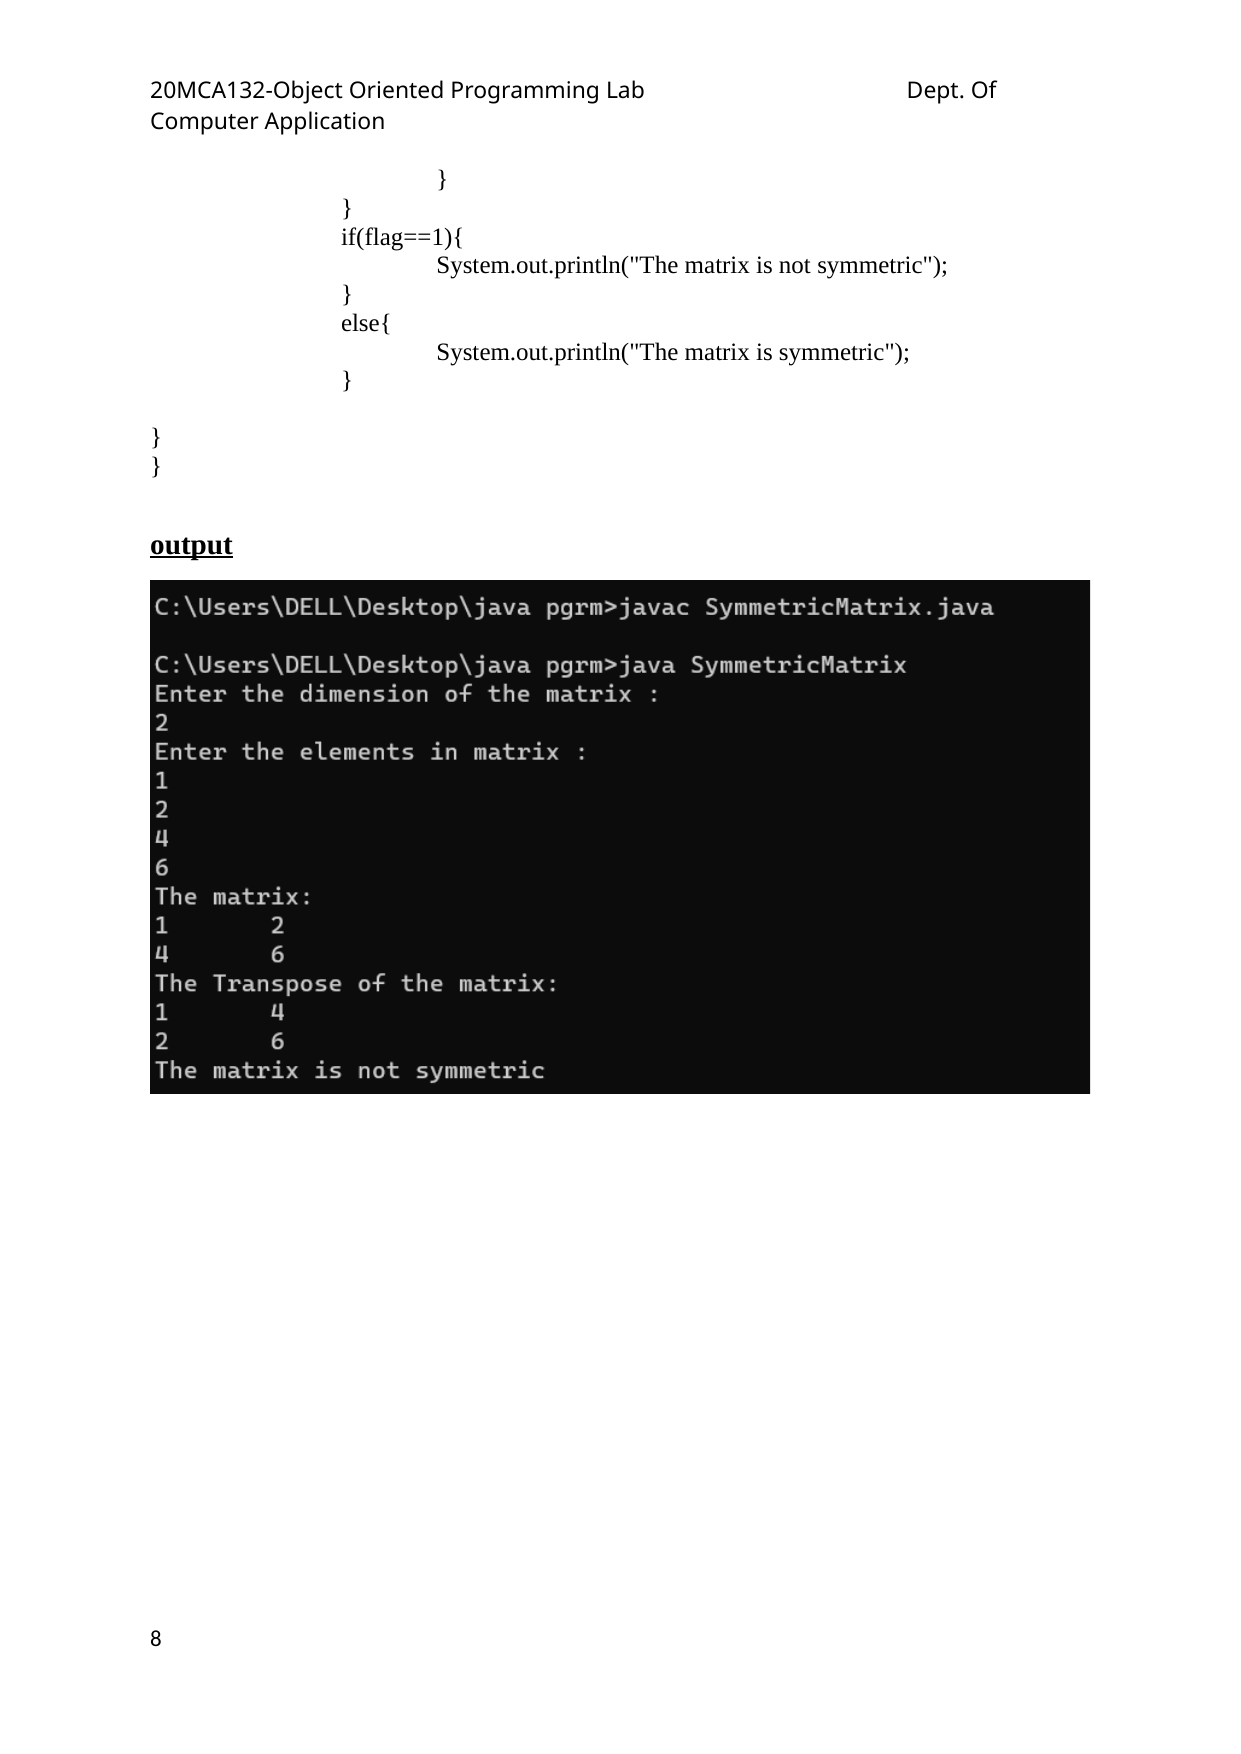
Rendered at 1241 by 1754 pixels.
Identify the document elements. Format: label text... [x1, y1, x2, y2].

text System.out.println("The matrix is symmetric"); [150, 337, 1090, 366]
picture [150, 580, 1091, 1094]
text } [150, 422, 1090, 451]
text if(flag==1){ [150, 222, 1090, 251]
text System.out.println("The matrix is not symmetric"); [150, 251, 1090, 279]
text } [150, 451, 1090, 480]
text } [150, 164, 1090, 193]
text output [150, 527, 1090, 561]
text } [150, 193, 1090, 222]
text else{ [150, 308, 1090, 337]
text } [150, 279, 1090, 308]
text } [150, 366, 1090, 394]
